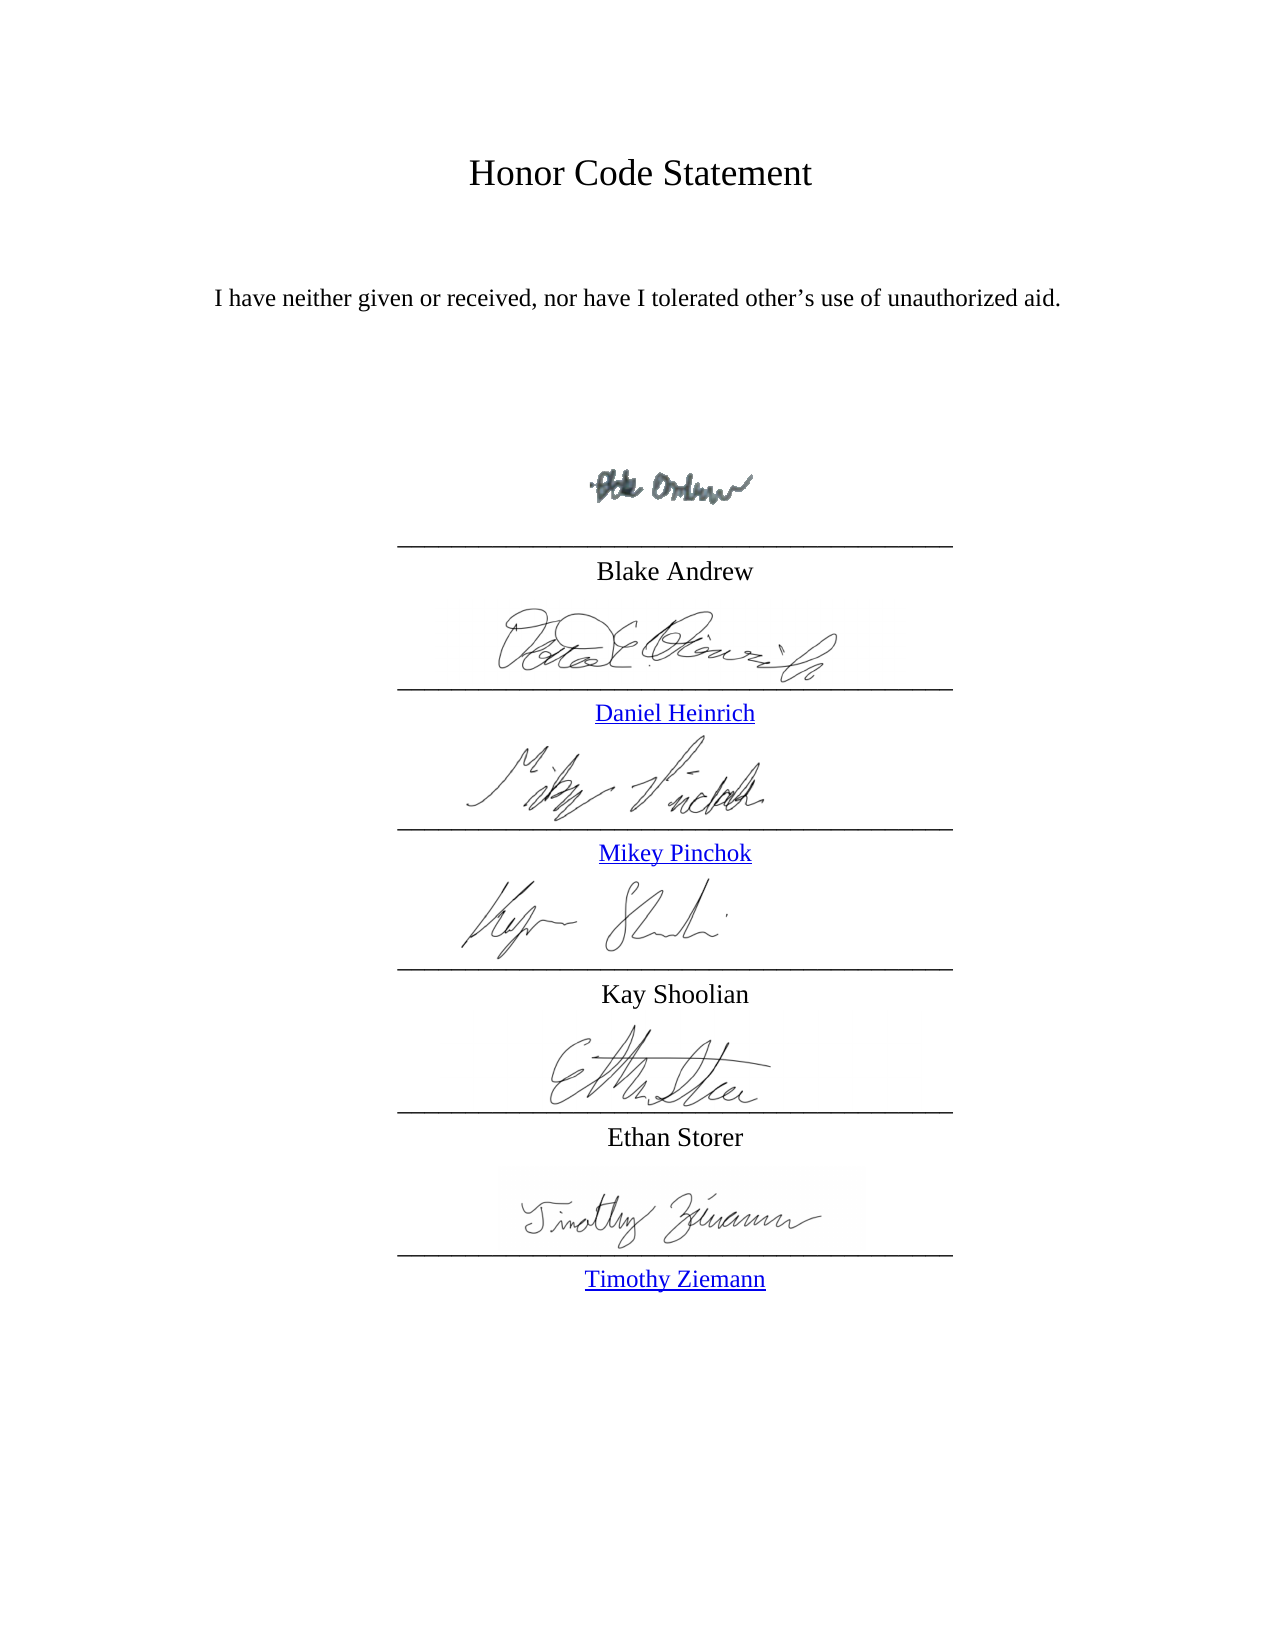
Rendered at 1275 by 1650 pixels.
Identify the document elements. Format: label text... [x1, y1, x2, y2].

text _________________________________________ [150, 519, 1125, 550]
text Blake Andrew [150, 555, 1125, 586]
text Timothy Ziemann [150, 1264, 1125, 1293]
text I have neither given or received, nor have I tolerated other’s use of unauthorized aid. [150, 283, 1125, 311]
text Mikey Pinchok [150, 838, 1125, 867]
text Ethan Storer [150, 1121, 1125, 1152]
text Kay Shoolian [150, 978, 1125, 1009]
text _________________________________________ [150, 1228, 1125, 1259]
text _________________________________________ [150, 802, 1125, 833]
picture [425, 877, 919, 964]
text Honor Code Statement [150, 150, 1125, 193]
picture [498, 1167, 866, 1251]
picture [417, 735, 943, 827]
text Daniel Heinrich [150, 698, 1125, 727]
picture [440, 1011, 922, 1110]
picture [589, 465, 761, 515]
text _________________________________________ [150, 662, 1125, 693]
text _________________________________________ [150, 1085, 1125, 1117]
text _________________________________________ [150, 942, 1125, 974]
picture [436, 599, 906, 686]
